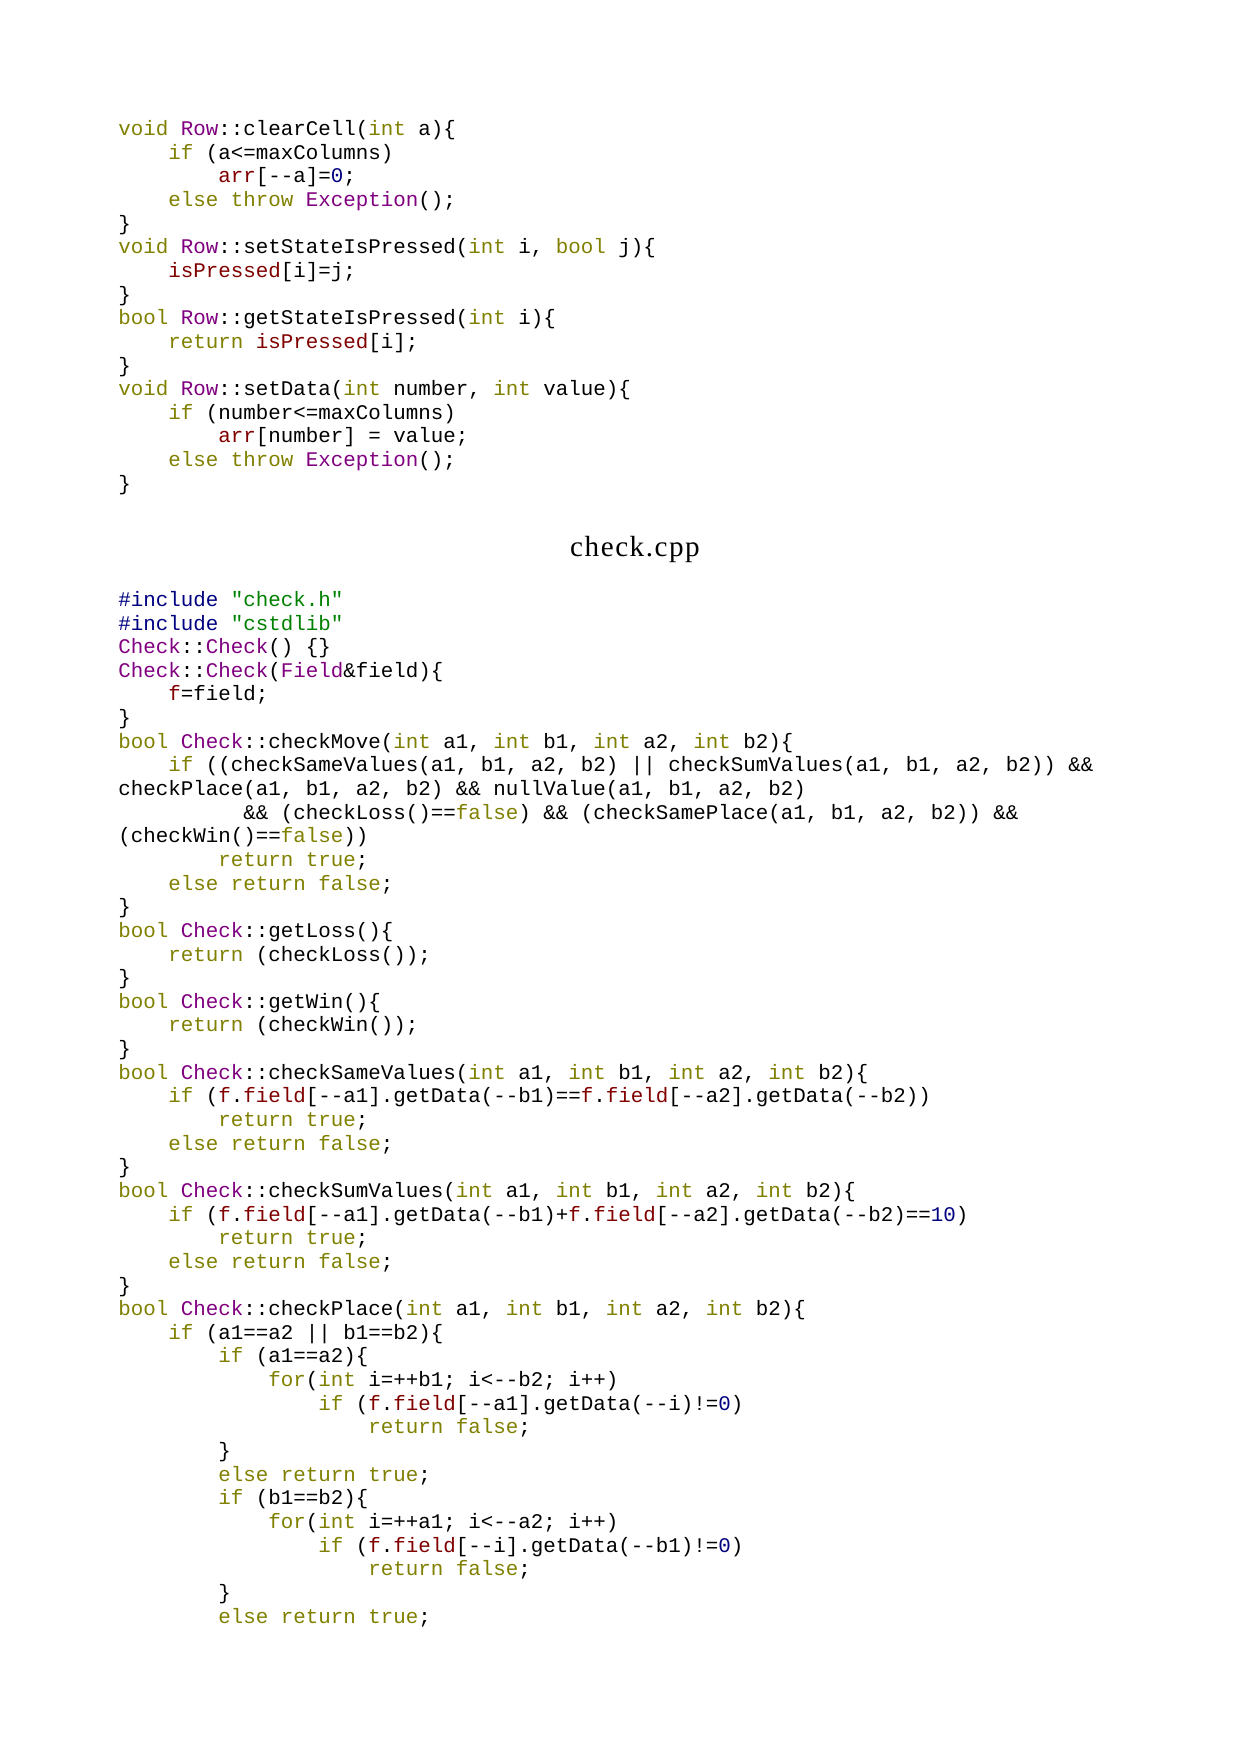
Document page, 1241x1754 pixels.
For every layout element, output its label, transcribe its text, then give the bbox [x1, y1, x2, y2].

text if (a1==a2 || b1==b2){ [118, 1322, 1152, 1346]
subtitle check.cpp [118, 529, 1152, 563]
text else return true; [118, 1464, 1152, 1487]
text } [118, 707, 1152, 731]
text } [118, 1038, 1152, 1062]
text else throw Exception(); [118, 449, 1152, 473]
text arr[--a]=0; [118, 165, 1152, 189]
text } [118, 354, 1152, 378]
text return (checkLoss()); [118, 943, 1152, 967]
text return true; [118, 1109, 1152, 1133]
text bool Check::getWin(){ [118, 991, 1152, 1014]
text return false; [118, 1558, 1152, 1582]
text } [118, 1274, 1152, 1298]
text else throw Exception(); [118, 189, 1152, 213]
text } [118, 967, 1152, 991]
text if ((checkSameValues(a1, b1, a2, b2) || checkSumValues(a1, b1, a2, b2)) && checkPlace(a1, b1, a2, b2) && nullValue(a1, b1, a2, b2) [118, 754, 1152, 802]
text void Row::setData(int number, int value){ [118, 378, 1152, 402]
text } [118, 213, 1152, 236]
text else return false; [118, 1133, 1152, 1156]
text bool Check::checkSumValues(int a1, int b1, int a2, int b2){ [118, 1180, 1152, 1204]
text f=field; [118, 683, 1152, 707]
text Check::Check(Field&field){ [118, 660, 1152, 683]
text if (b1==b2){ [118, 1487, 1152, 1511]
text if (number<=maxColumns) [118, 402, 1152, 426]
text else return false; [118, 873, 1152, 896]
text if (f.field[--a1].getData(--b1)==f.field[--a2].getData(--b2)) [118, 1085, 1152, 1109]
text } [118, 1582, 1152, 1606]
text if (f.field[--a1].getData(--i)!=0) [118, 1393, 1152, 1416]
text if (f.field[--i].getData(--b1)!=0) [118, 1535, 1152, 1558]
text } [118, 1156, 1152, 1180]
text for(int i=++b1; i<--b2; i++) [118, 1369, 1152, 1393]
text bool Check::checkPlace(int a1, int b1, int a2, int b2){ [118, 1298, 1152, 1322]
text } [118, 896, 1152, 920]
text if (a1==a2){ [118, 1346, 1152, 1369]
text return (checkWin()); [118, 1014, 1152, 1038]
text else return false; [118, 1251, 1152, 1274]
text } [118, 284, 1152, 307]
text for(int i=++a1; i<--a2; i++) [118, 1511, 1152, 1535]
text if (f.field[--a1].getData(--b1)+f.field[--a2].getData(--b2)==10) [118, 1204, 1152, 1227]
text else return true; [118, 1606, 1152, 1629]
text #include "check.h" [118, 589, 1152, 612]
text isPressed[i]=j; [118, 260, 1152, 284]
text } [118, 473, 1152, 496]
text bool Check::getLoss(){ [118, 920, 1152, 943]
text } [118, 1440, 1152, 1464]
text bool Row::getStateIsPressed(int i){ [118, 307, 1152, 331]
text void Row::setStateIsPressed(int i, bool j){ [118, 236, 1152, 260]
text return true; [118, 849, 1152, 873]
text return false; [118, 1416, 1152, 1440]
text void Row::clearCell(int a){ [118, 118, 1152, 142]
text bool Check::checkMove(int a1, int b1, int a2, int b2){ [118, 731, 1152, 754]
text return isPressed[i]; [118, 331, 1152, 354]
text Check::Check() {} [118, 636, 1152, 660]
text if (a<=maxColumns) [118, 142, 1152, 165]
text return true; [118, 1227, 1152, 1251]
text arr[number] = value; [118, 426, 1152, 449]
text bool Check::checkSameValues(int a1, int b1, int a2, int b2){ [118, 1062, 1152, 1085]
text #include "cstdlib" [118, 612, 1152, 636]
text && (checkLoss()==false) && (checkSamePlace(a1, b1, a2, b2)) && (checkWin()==false)) [118, 802, 1152, 849]
